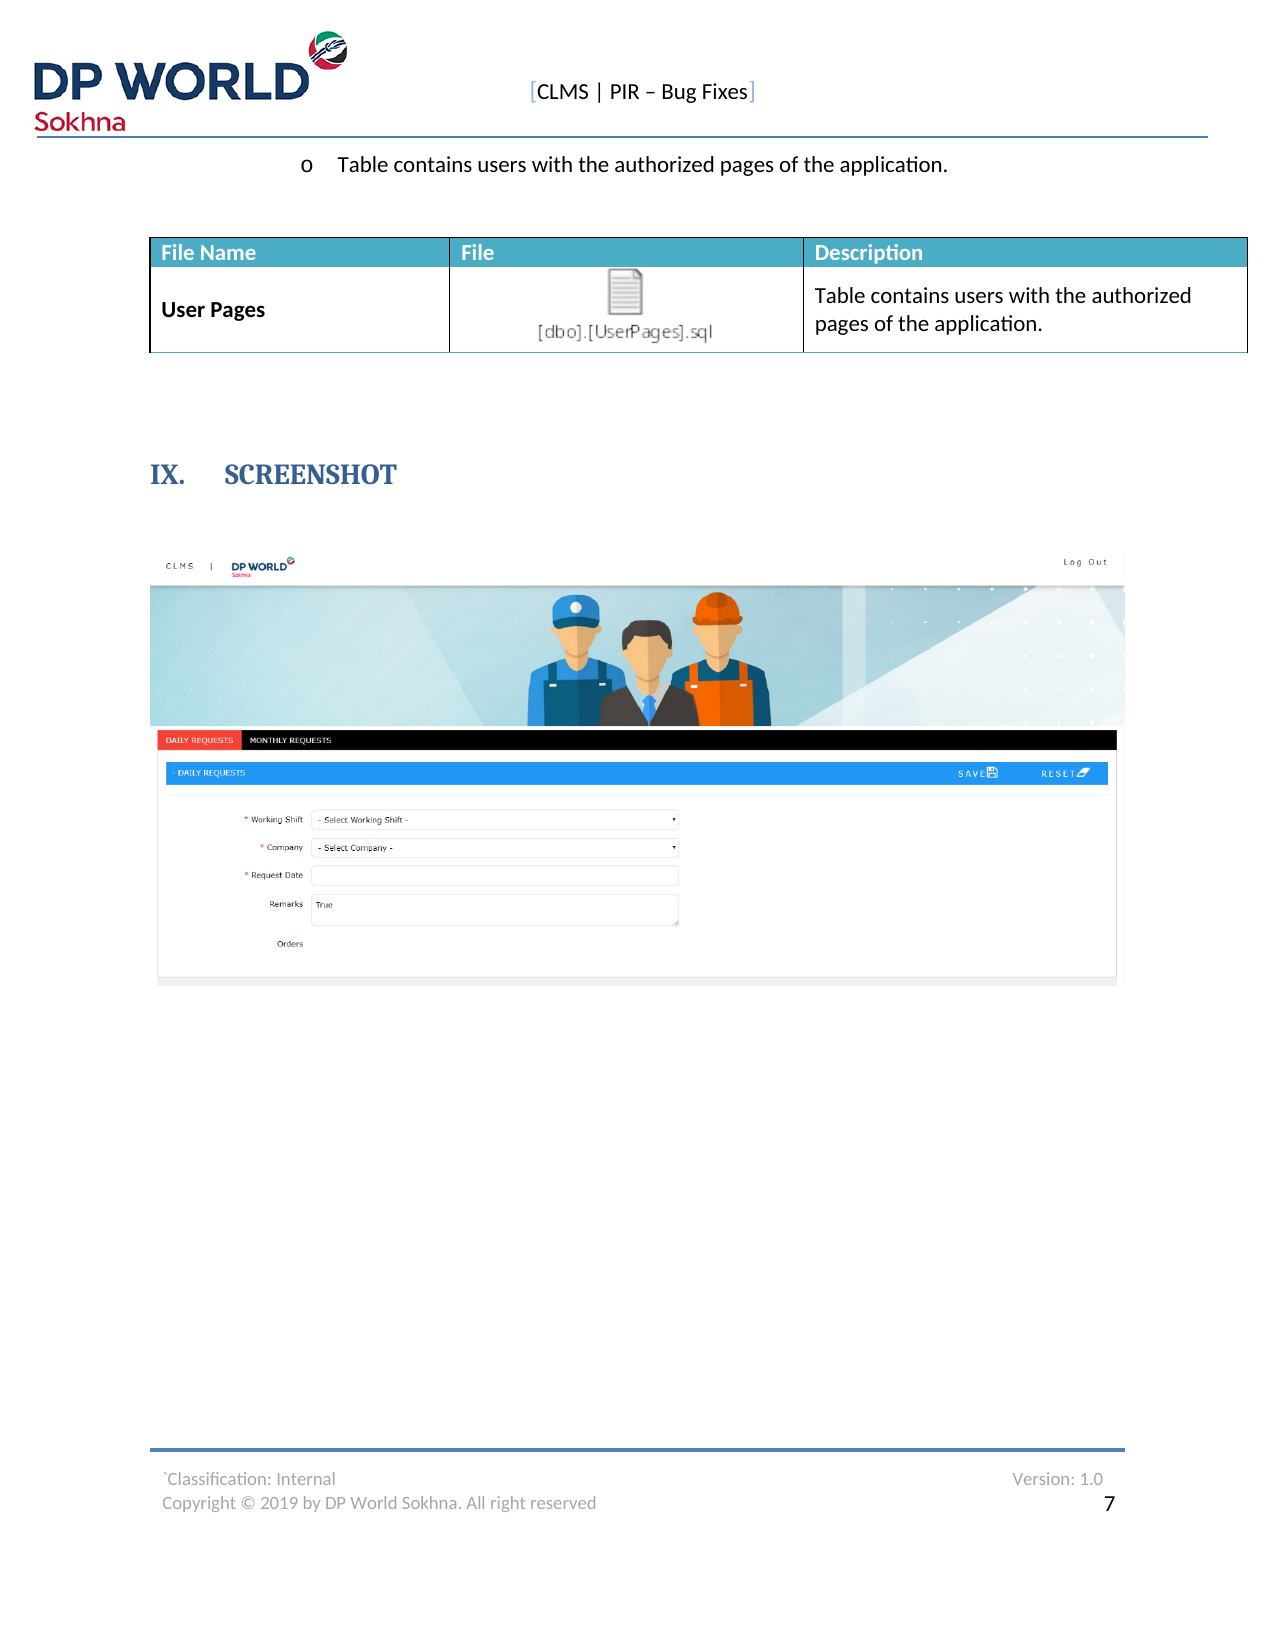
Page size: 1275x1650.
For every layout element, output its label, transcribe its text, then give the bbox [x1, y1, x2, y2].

picture [34, 31, 347, 131]
table_cell Table contains users with the authorized pages of the application. [804, 267, 1247, 352]
table_cell [450, 267, 803, 352]
subtitle SCREENSHOT [150, 458, 1125, 492]
table_header File Name [151, 238, 449, 266]
table_header File [450, 238, 803, 266]
picture [150, 550, 1125, 986]
table_cell User Pages [151, 267, 449, 352]
table_header Description [804, 238, 1247, 266]
